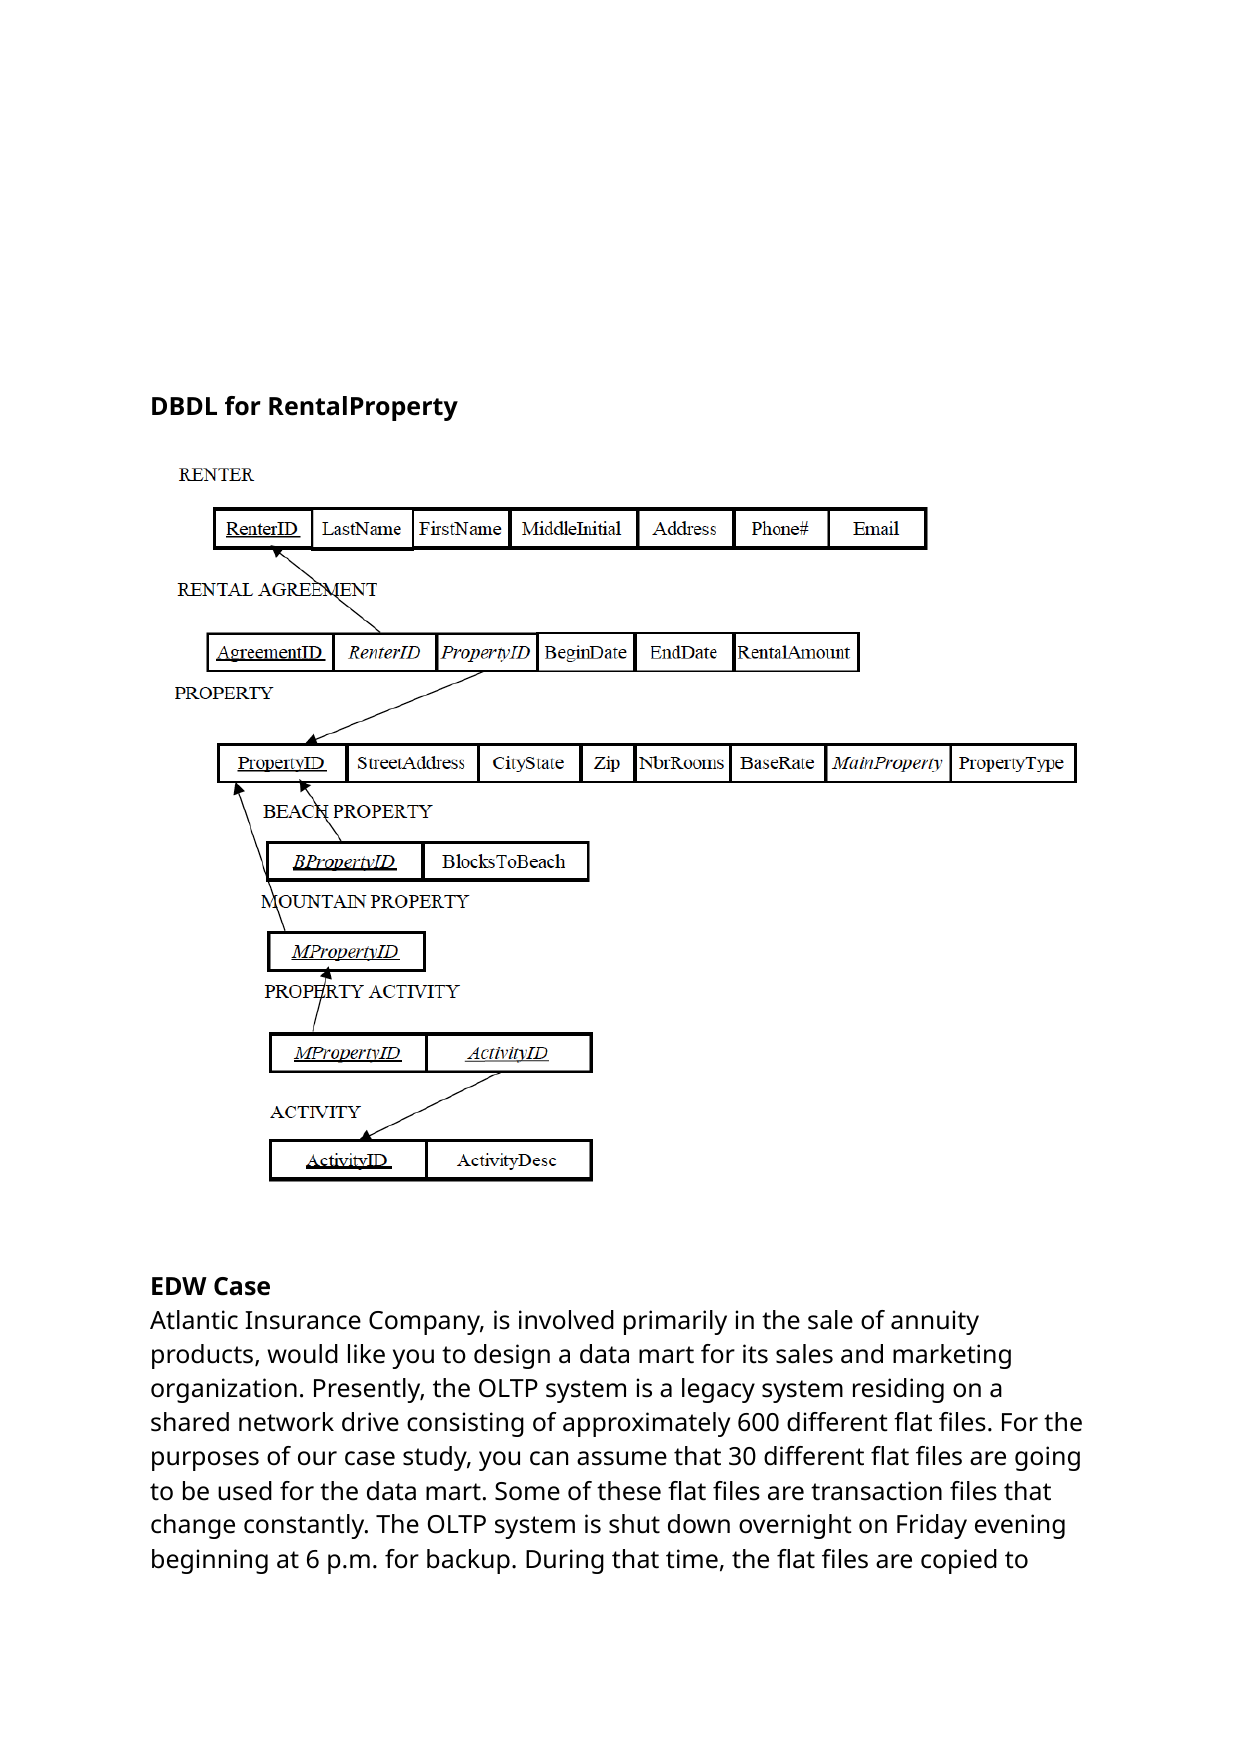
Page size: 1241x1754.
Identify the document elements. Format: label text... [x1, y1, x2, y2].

text DBDL for RentalProperty [150, 388, 1090, 422]
text EDW Case [150, 1269, 1090, 1303]
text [150, 1303, 1090, 1575]
picture [150, 456, 1091, 1201]
